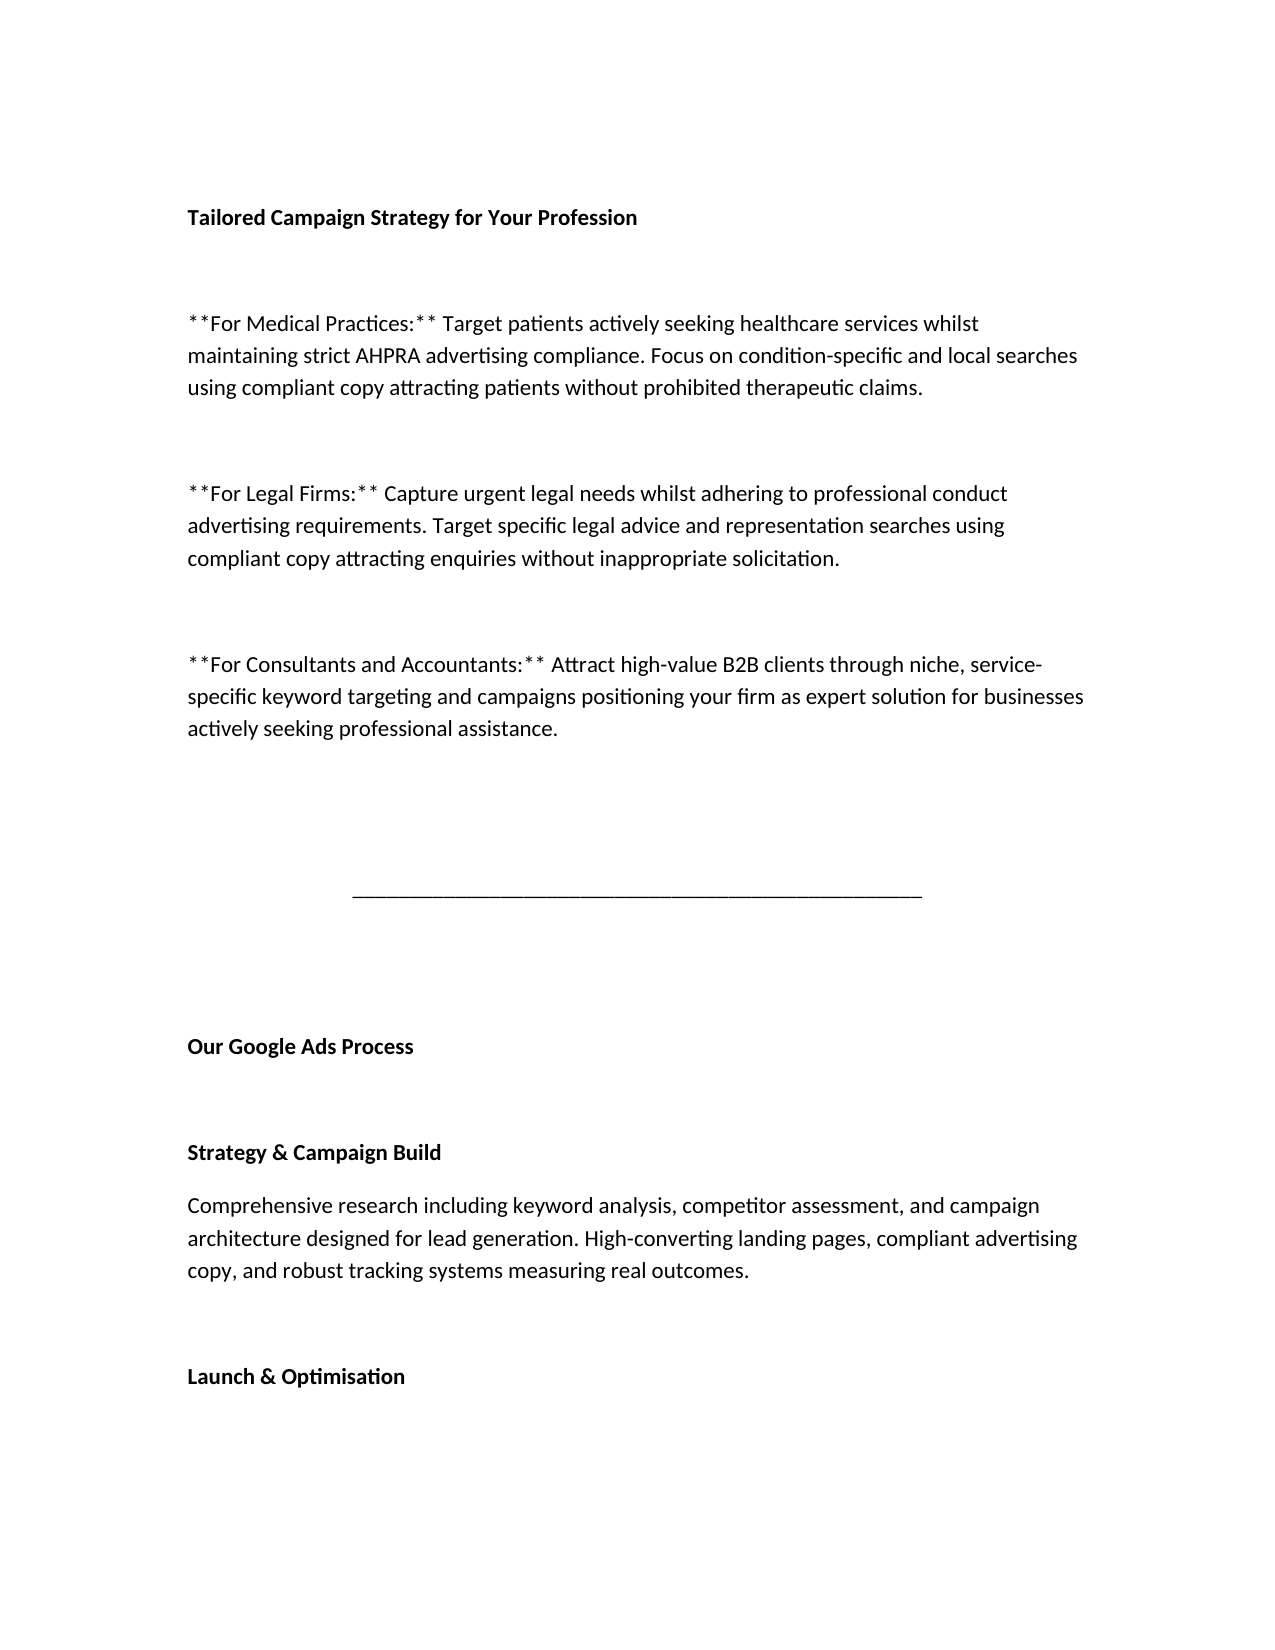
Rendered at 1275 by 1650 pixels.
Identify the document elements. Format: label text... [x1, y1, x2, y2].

text Tailored Campaign Strategy for Your Profession [187, 203, 1087, 231]
text **For Medical Practices:** Target patients actively seeking healthcare services whilst maintaining strict AHPRA advertising compliance. Focus on condition-specific and local searches using compliant copy attracting patients without prohibited therapeutic claims. [187, 309, 1087, 401]
text Launch & Optimisation [187, 1362, 1087, 1390]
text **For Consultants and Accountants:** Attract high-value B2B clients through niche, service-specific keyword targeting and campaigns positioning your firm as expert solution for businesses actively seeking professional assistance. [187, 650, 1087, 742]
text **For Legal Firms:** Capture urgent legal needs whilst adhering to professional conduct advertising requirements. Target specific legal advice and representation searches using compliant copy attracting enquiries without inappropriate solicitation. [187, 479, 1087, 572]
text Comprehensive research including keyword analysis, competitor assessment, and campaign architecture designed for lead generation. High-converting landing pages, compliant advertising copy, and robust tracking systems measuring real outcomes. [187, 1191, 1087, 1284]
text Our Google Ads Process [187, 1032, 1087, 1060]
text __________________________________________________ [187, 873, 1087, 901]
text Strategy & Campaign Build [187, 1138, 1087, 1166]
